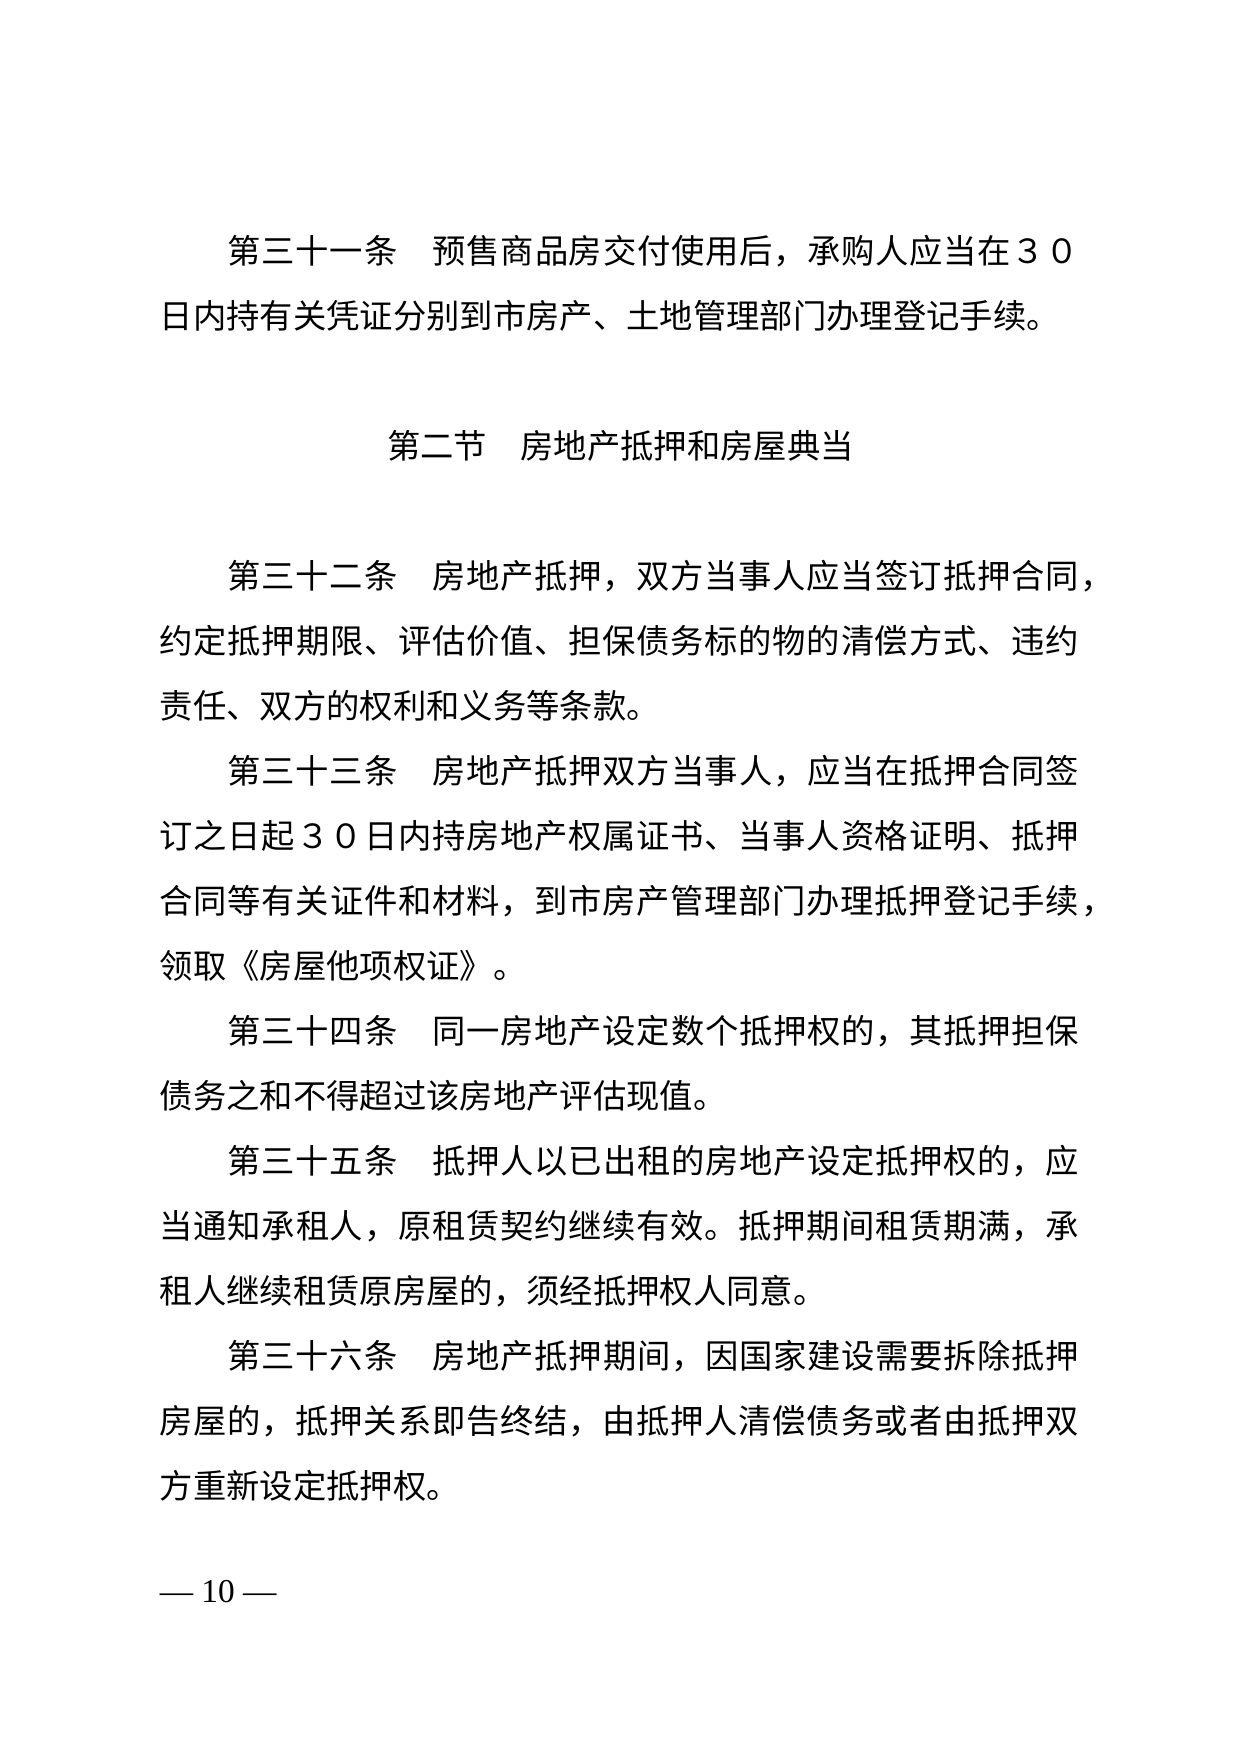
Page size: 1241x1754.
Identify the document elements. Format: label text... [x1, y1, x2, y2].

text 第三十六条 房地产抵押期间，因国家建设需要拆除抵押房屋的，抵押关系即告终结，由抵押人清偿债务或者由抵押双方重新设定抵押权。 [159, 1322, 1081, 1517]
text 第三十二条 房地产抵押，双方当事人应当签订抵押合同，约定抵押期限、评估价值、担保债务标的物的清偿方式、违约责任、双方的权利和义务等条款。 [159, 542, 1081, 737]
text 第三十五条 抵押人以已出租的房地产设定抵押权的，应当通知承租人，原租赁契约继续有效。抵押期间租赁期满，承租人继续租赁原房屋的，须经抵押权人同意。 [159, 1127, 1081, 1322]
text 第二节 房地产抵押和房屋典当 [159, 412, 1081, 477]
text 第三十四条 同一房地产设定数个抵押权的，其抵押担保债务之和不得超过该房地产评估现值。 [159, 997, 1081, 1127]
text 第三十三条 房地产抵押双方当事人，应当在抵押合同签订之日起３０日内持房地产权属证书、当事人资格证明、抵押合同等有关证件和材料，到市房产管理部门办理抵押登记手续，领取《房屋他项权证》。 [159, 737, 1081, 997]
text 第三十一条 预售商品房交付使用后，承购人应当在３０日内持有关凭证分别到市房产、土地管理部门办理登记手续。 [159, 217, 1081, 347]
